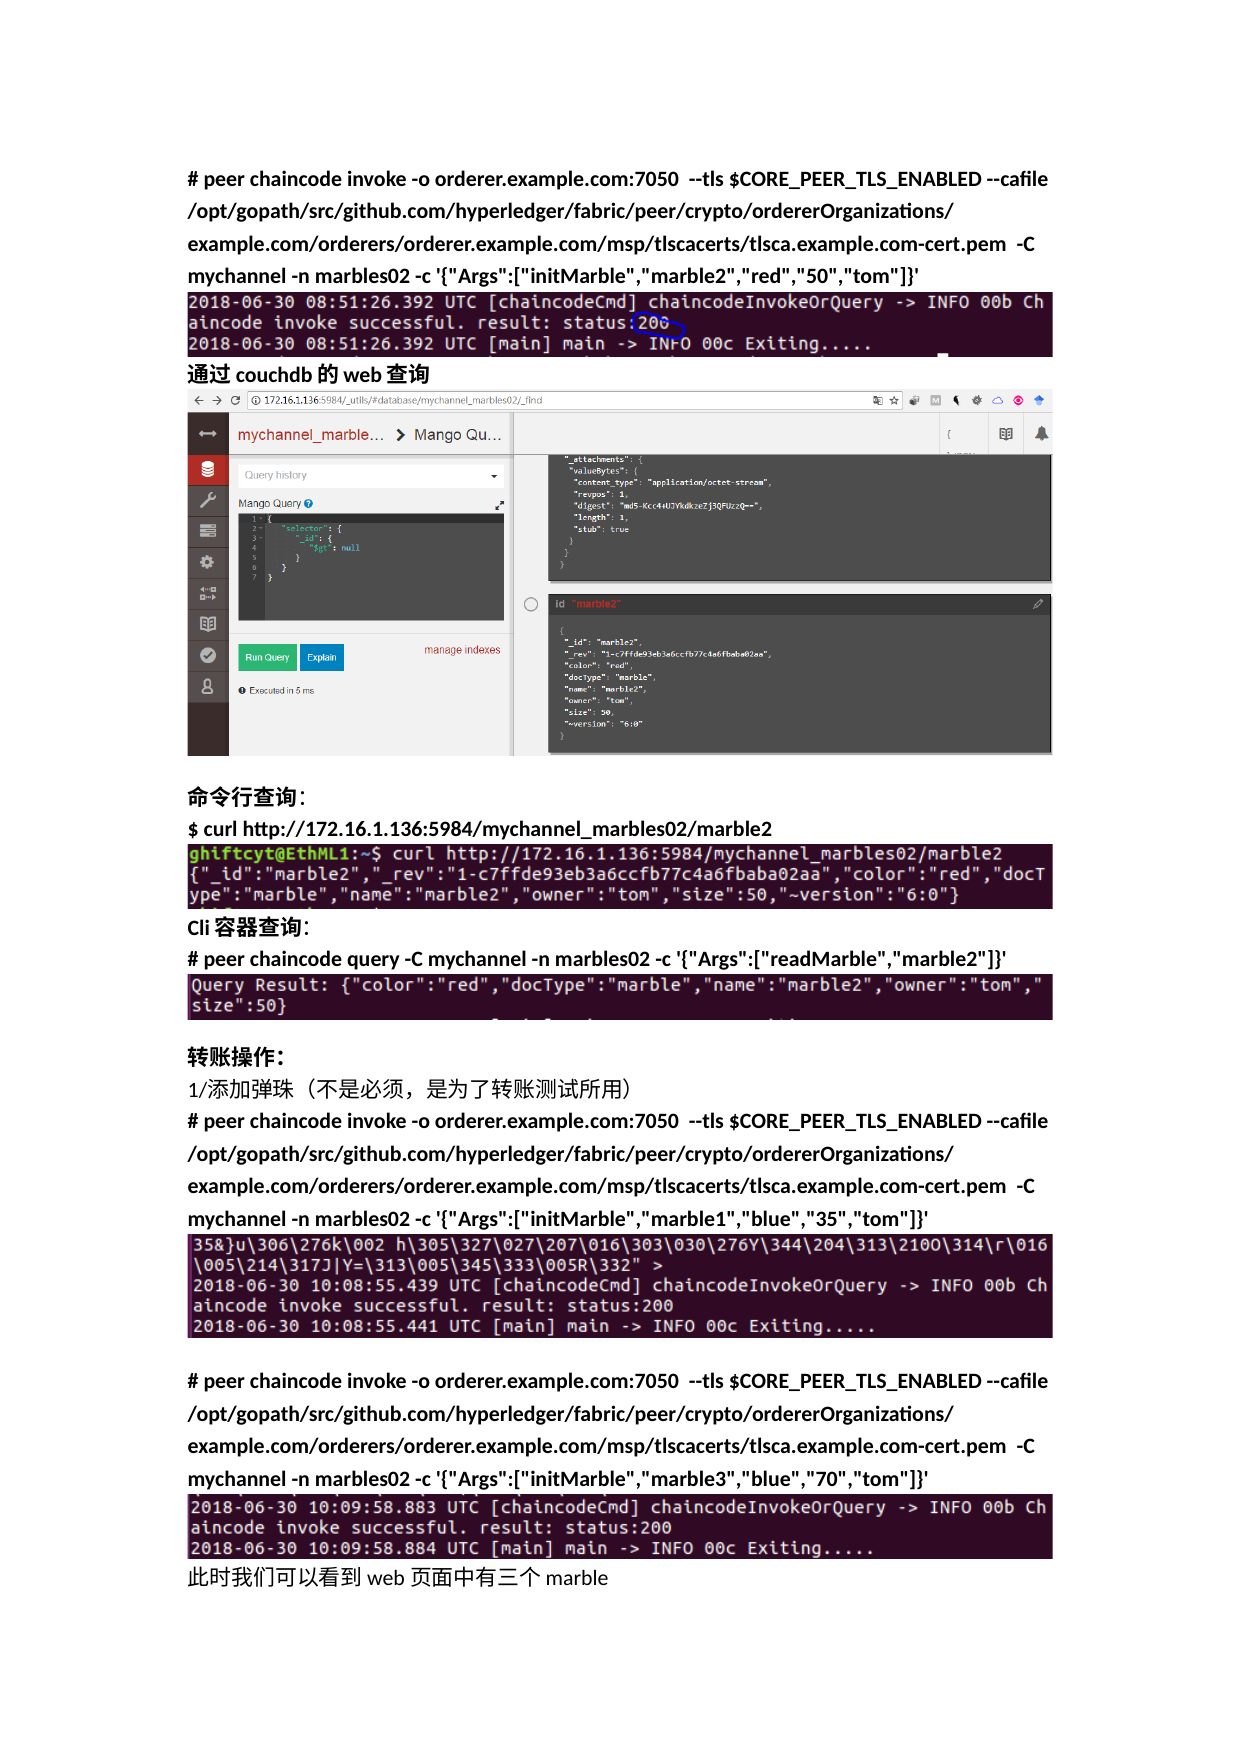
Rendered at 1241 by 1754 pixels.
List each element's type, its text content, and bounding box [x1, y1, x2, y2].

text Cli容器查询： [187, 909, 1053, 942]
text # peer chaincode invoke -o orderer.example.com:7050 --tls $CORE_PEER_TLS_ENABLED --cafile /opt/gopath/src/github.com/hyperledger/fabric/peer/crypto/ordererOrganizations/example.com/orderers/orderer.example.com/msp/tlscacerts/tlsca.example.com-cert.pem -C mychannel -n marbles02 -c '{"Args":["initMarble","marble2","red","50","tom"]}' [187, 162, 1053, 292]
text # peer chaincode invoke -o orderer.example.com:7050 --tls $CORE_PEER_TLS_ENABLED --cafile /opt/gopath/src/github.com/hyperledger/fabric/peer/crypto/ordererOrganizations/example.com/orderers/orderer.example.com/msp/tlscacerts/tlsca.example.com-cert.pem -C mychannel -n marbles02 -c '{"Args":["initMarble","marble3","blue","70","tom"]}' [187, 1364, 1053, 1494]
picture [187, 1234, 1053, 1338]
text # peer chaincode invoke -o orderer.example.com:7050 --tls $CORE_PEER_TLS_ENABLED --cafile /opt/gopath/src/github.com/hyperledger/fabric/peer/crypto/ordererOrganizations/example.com/orderers/orderer.example.com/msp/tlscacerts/tlsca.example.com-cert.pem -C mychannel -n marbles02 -c '{"Args":["initMarble","marble1","blue","35","tom"]}' [187, 1104, 1053, 1234]
text 1/添加弹珠（不是必须，是为了转账测试所用） [187, 1072, 1053, 1104]
picture [187, 844, 1053, 909]
picture [187, 389, 1053, 756]
text 通过couchdb的web查询 [187, 357, 1053, 389]
text # peer chaincode query -C mychannel -n marbles02 -c '{"Args":["readMarble","marble2"]}' [187, 942, 1053, 974]
picture [187, 1494, 1053, 1559]
text 命令行查询： [187, 779, 1053, 812]
picture [187, 974, 1053, 1020]
text $ curl http://172.16.1.136:5984/mychannel_marbles02/marble2 [187, 812, 1053, 844]
picture [187, 292, 1053, 357]
text 转账操作： [187, 1039, 1053, 1072]
text 此时我们可以看到web 页面中有三个marble [187, 1559, 1053, 1592]
